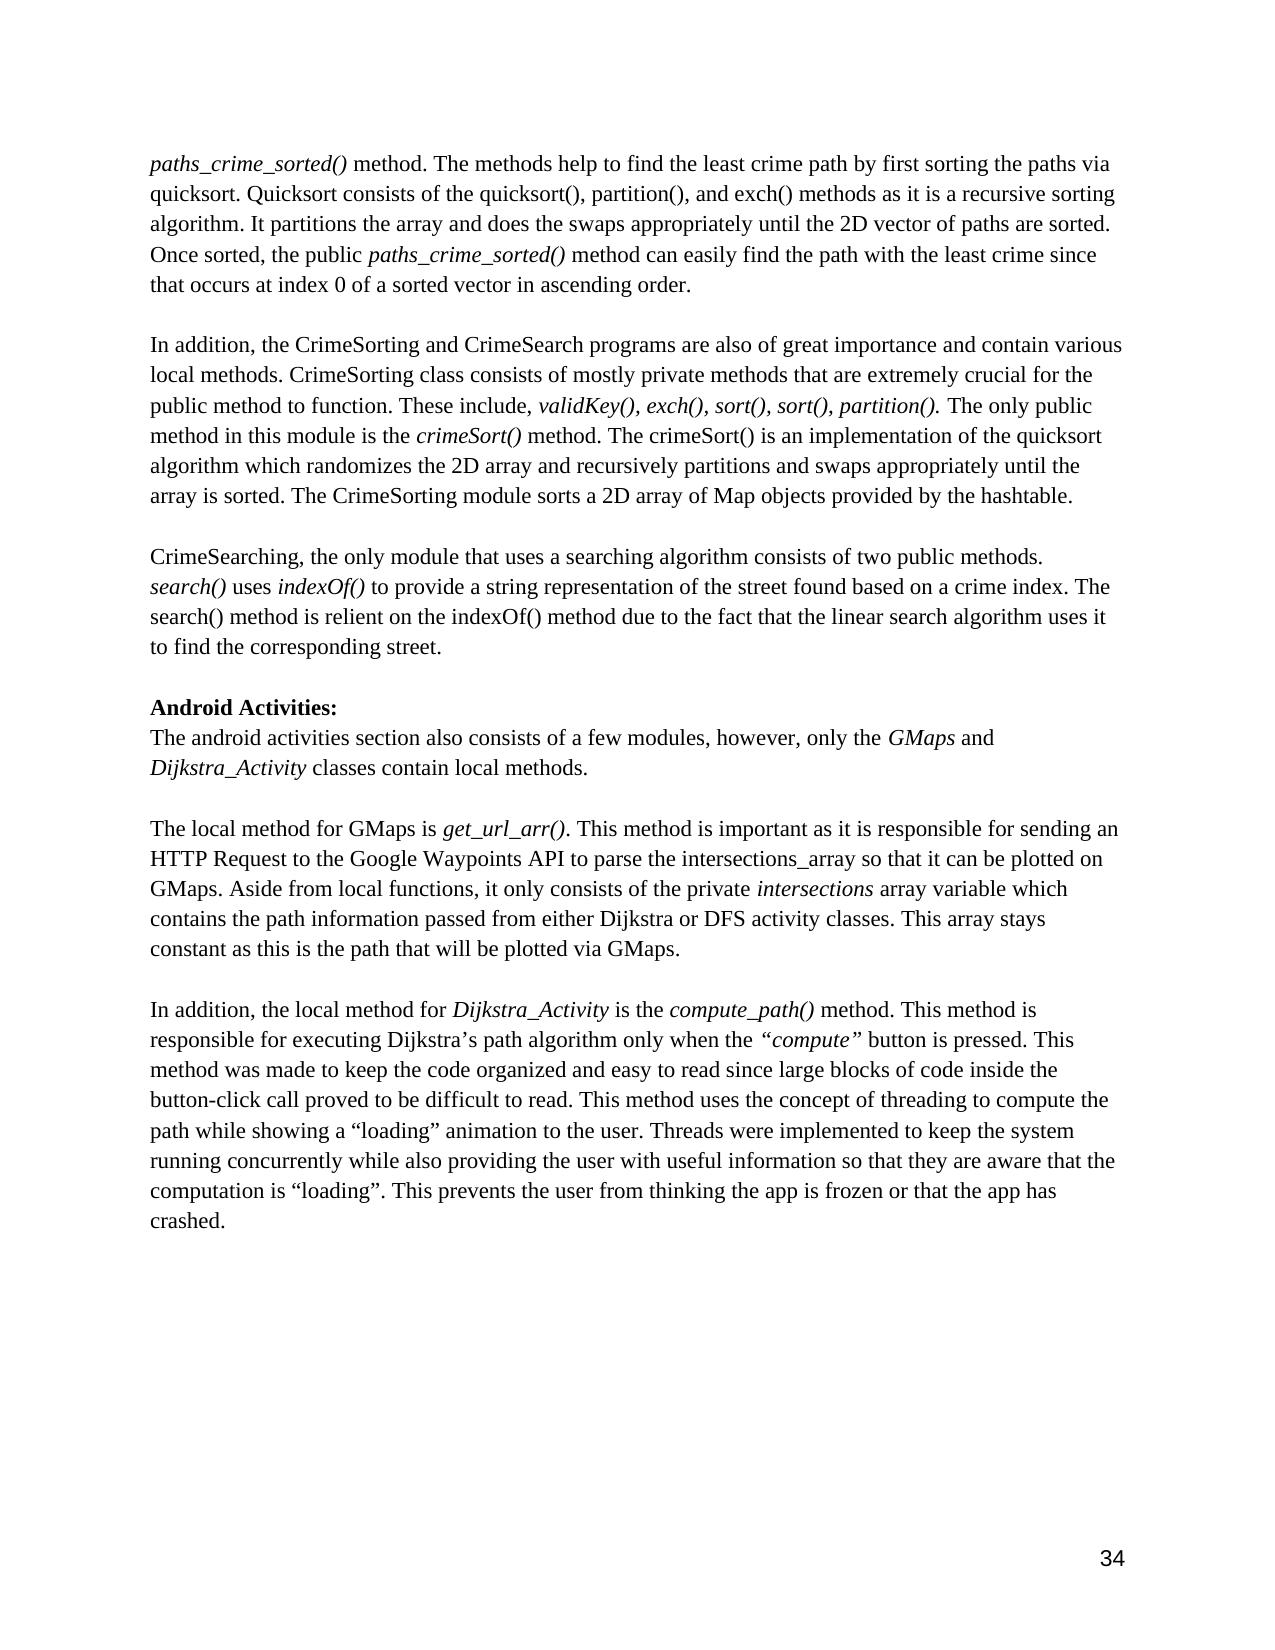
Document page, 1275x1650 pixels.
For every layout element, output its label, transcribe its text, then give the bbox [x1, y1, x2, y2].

text The local method for GMaps is get_url_arr(). This method is important as it is responsible for sending an HTTP Request to the Google Waypoints API to parse the intersections_array so that it can be plotted on GMaps. Aside from local functions, it only consists of the private intersections array variable which contains the path information passed from either Dijkstra or DFS activity classes. This array stays constant as this is the path that will be plotted via GMaps. [150, 814, 1125, 962]
text CrimeSearching, the only module that uses a searching algorithm consists of two public methods. search() uses indexOf() to provide a string representation of the street found based on a crime index. The search() method is relient on the indexOf() method due to the fact that the linear search algorithm uses it to find the corresponding street. [150, 543, 1125, 660]
text In addition, the local method for Dijkstra_Activity is the compute_path() method. This method is responsible for executing Dijkstra’s path algorithm only when the “compute” button is pressed. This method was made to keep the code organized and easy to read since large blocks of code inside the button-click call proved to be difficult to read. This method uses the concept of threading to compute the path while showing a “loading” animation to the user. Threads were implemented to keep the system running concurrently while also providing the user with useful information so that they are aware that the computation is “loading”. This prevents the user from thinking the app is frozen or that the app has crashed. [150, 996, 1125, 1234]
text The android activities section also consists of a few modules, however, only the GMaps and Dijkstra_Activity classes contain local methods. [150, 724, 1125, 781]
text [150, 150, 1125, 297]
text Android Activities: [150, 694, 1125, 720]
text In addition, the CrimeSorting and CrimeSearch programs are also of great importance and contain various local methods. CrimeSorting class consists of mostly private methods that are extremely crucial for the public method to function. These include, validKey(), exch(), sort(), sort(), partition(). The only public method in this module is the crimeSort() method. The crimeSort() is an implementation of the quicksort algorithm which randomizes the 2D array and recursively partitions and swaps appropriately until the array is sorted. The CrimeSorting module sorts a 2D array of Map objects provided by the hashtable. [150, 331, 1125, 509]
